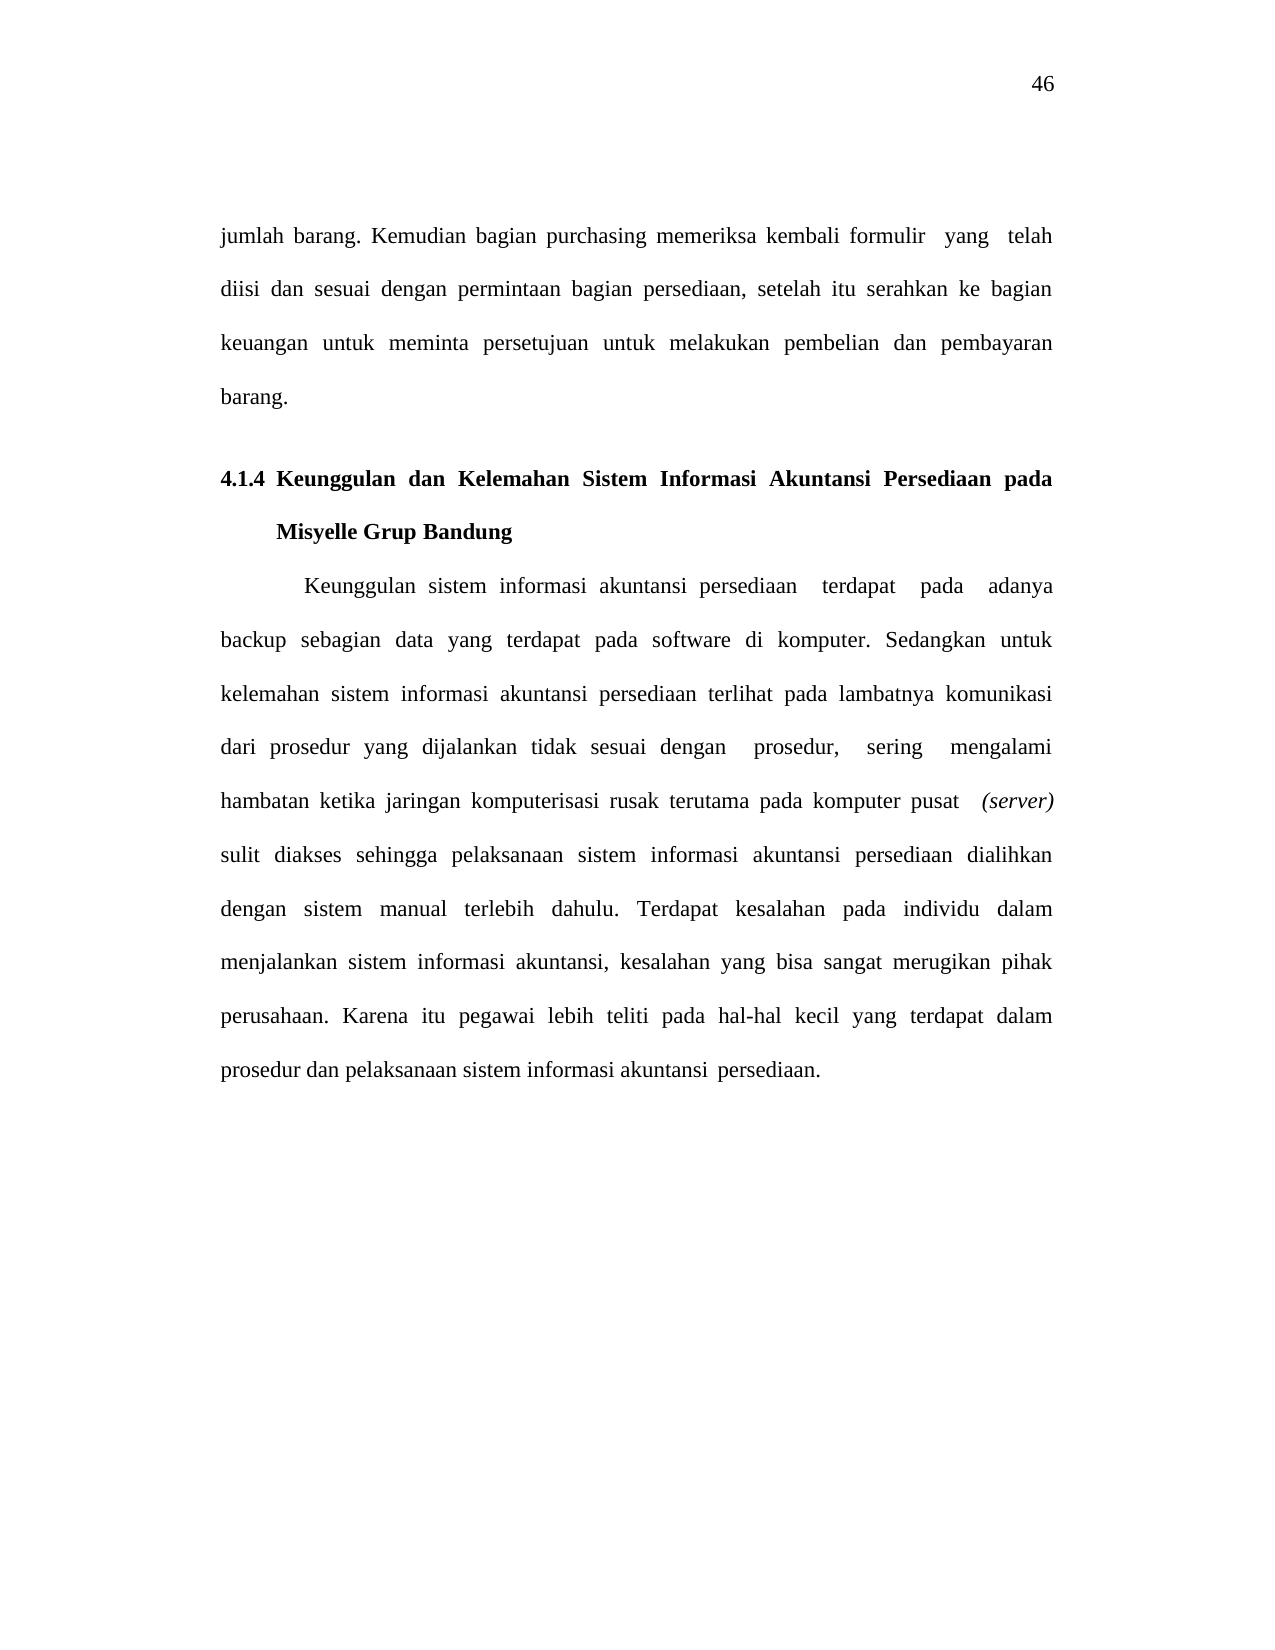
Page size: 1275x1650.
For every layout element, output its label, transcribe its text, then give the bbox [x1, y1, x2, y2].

text Keunggulan sistem informasi akuntansi persediaan terdapat pada adanya backup sebagian data yang terdapat pada software di komputer. Sedangkan untuk kelemahan sistem informasi akuntansi persediaan terlihat pada lambatnya komunikasi dari prosedur yang dijalankan tidak sesuai dengan prosedur, sering mengalami hambatan ketika jaringan komputerisasi rusak terutama pada komputer pusat (server) sulit diakses sehingga pelaksanaan sistem informasi akuntansi persediaan dialihkan dengan sistem manual terlebih dahulu. Terdapat kesalahan pada individu dalam menjalankan sistem informasi akuntansi, kesalahan yang bisa sangat merugikan pihak perusahaan. Karena itu pegawai lebih teliti pada hal-hal kecil yang terdapat dalam prosedur dan pelaksanaan sistem informasi akuntansi persediaan. [220, 572, 1054, 1082]
subtitle Keunggulan dan Kelemahan Sistem Informasi Akuntansi Persediaan pada Misyelle Grup Bandung [220, 465, 1053, 545]
text jumlah barang. Kemudian bagian purchasing memeriksa kembali formulir yang telah diisi dan sesuai dengan permintaan bagian persediaan, setelah itu serahkan ke bagian keuangan untuk meminta persetujuan untuk melakukan pembelian dan pembayaran barang. [220, 222, 1054, 409]
